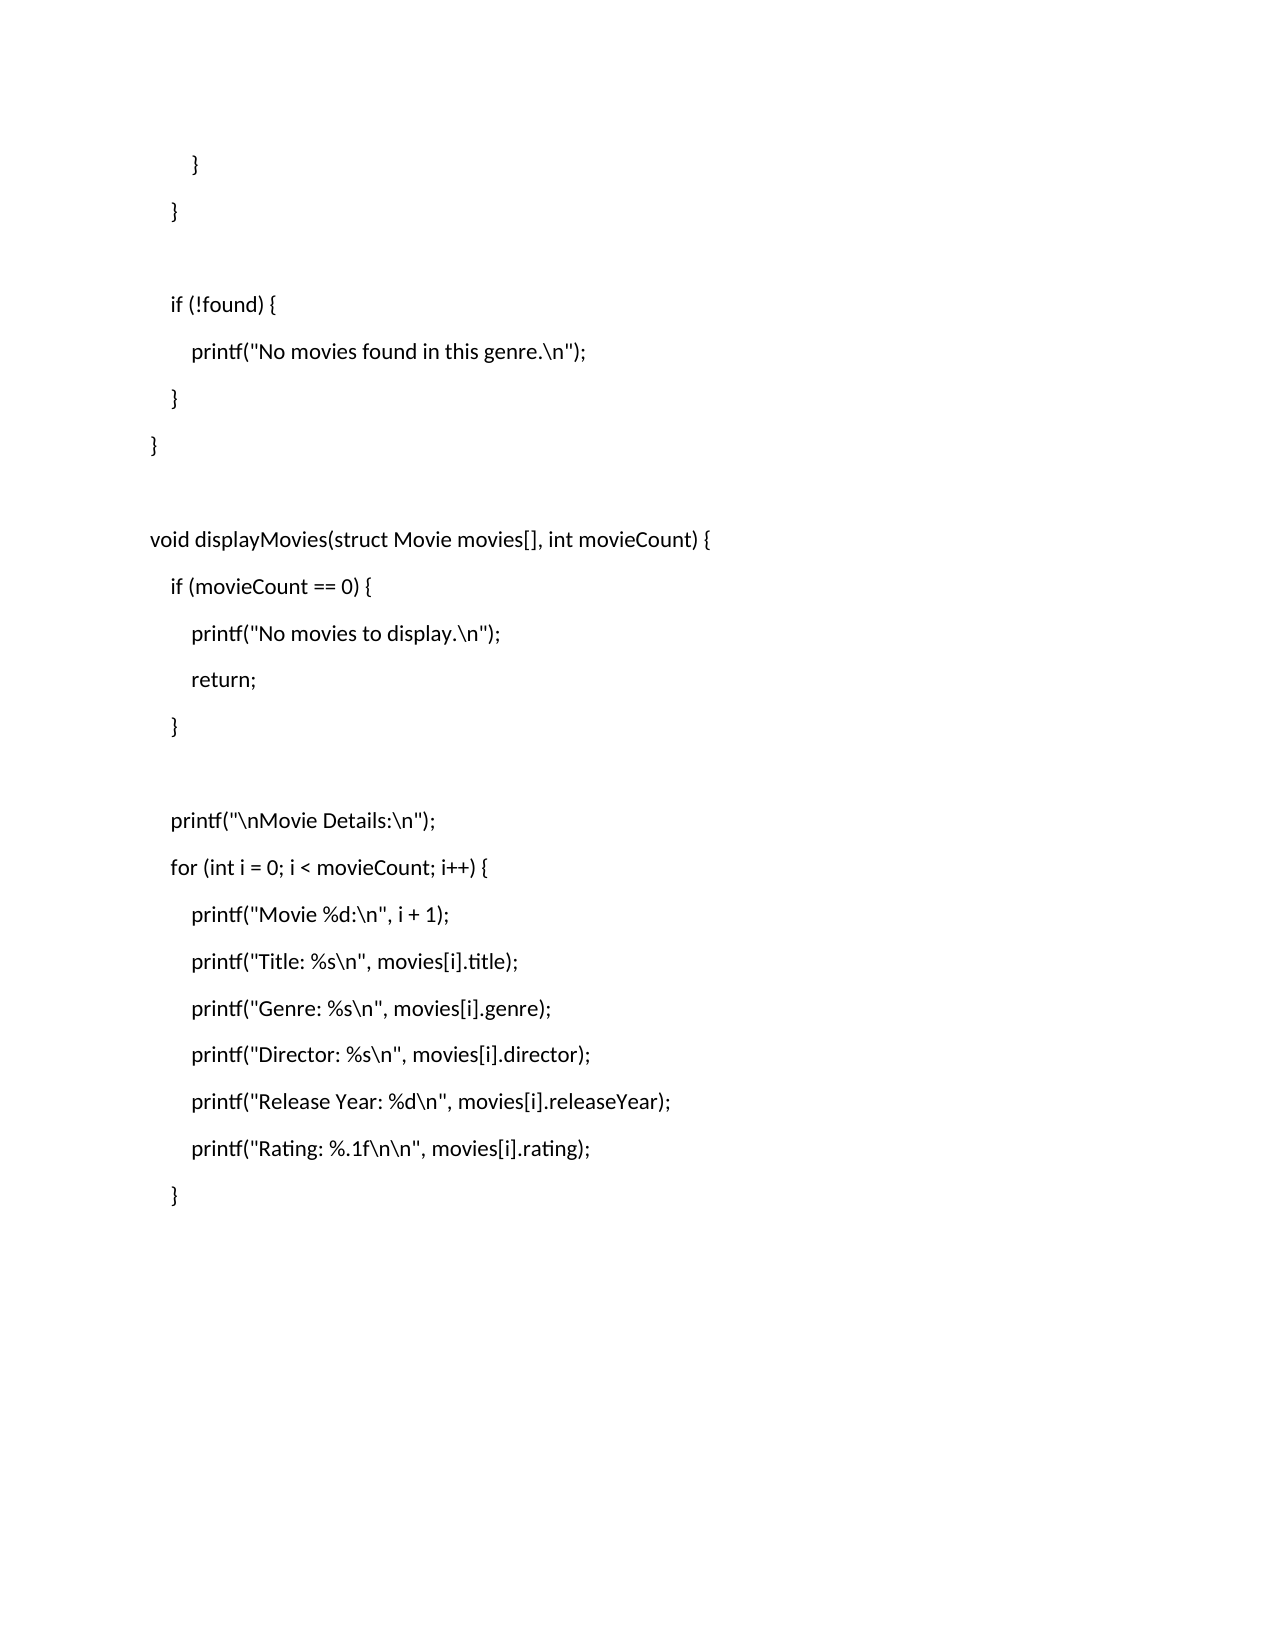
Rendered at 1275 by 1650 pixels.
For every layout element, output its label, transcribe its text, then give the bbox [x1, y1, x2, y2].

text void displayMovies(struct Movie movies[], int movieCount) { [150, 525, 1125, 553]
text if (!found) { [150, 291, 1125, 319]
text printf("Rating: %.1f\n\n", movies[i].rating); [150, 1134, 1125, 1162]
text } [150, 712, 1125, 741]
text } [150, 197, 1125, 225]
text printf("Director: %s\n", movies[i].director); [150, 1041, 1125, 1069]
text return; [150, 666, 1125, 694]
text printf("Release Year: %d\n", movies[i].releaseYear); [150, 1087, 1125, 1116]
text } [150, 431, 1125, 459]
text for (int i = 0; i < movieCount; i++) { [150, 853, 1125, 881]
text printf("Movie %d:\n", i + 1); [150, 900, 1125, 928]
text } [150, 1181, 1125, 1209]
text printf("No movies found in this genre.\n"); [150, 337, 1125, 366]
text printf("No movies to display.\n"); [150, 619, 1125, 647]
text if (movieCount == 0) { [150, 572, 1125, 600]
text printf("Title: %s\n", movies[i].title); [150, 947, 1125, 975]
text } [150, 150, 1125, 178]
text } [150, 384, 1125, 412]
text printf("Genre: %s\n", movies[i].genre); [150, 994, 1125, 1022]
text printf("\nMovie Details:\n"); [150, 806, 1125, 834]
